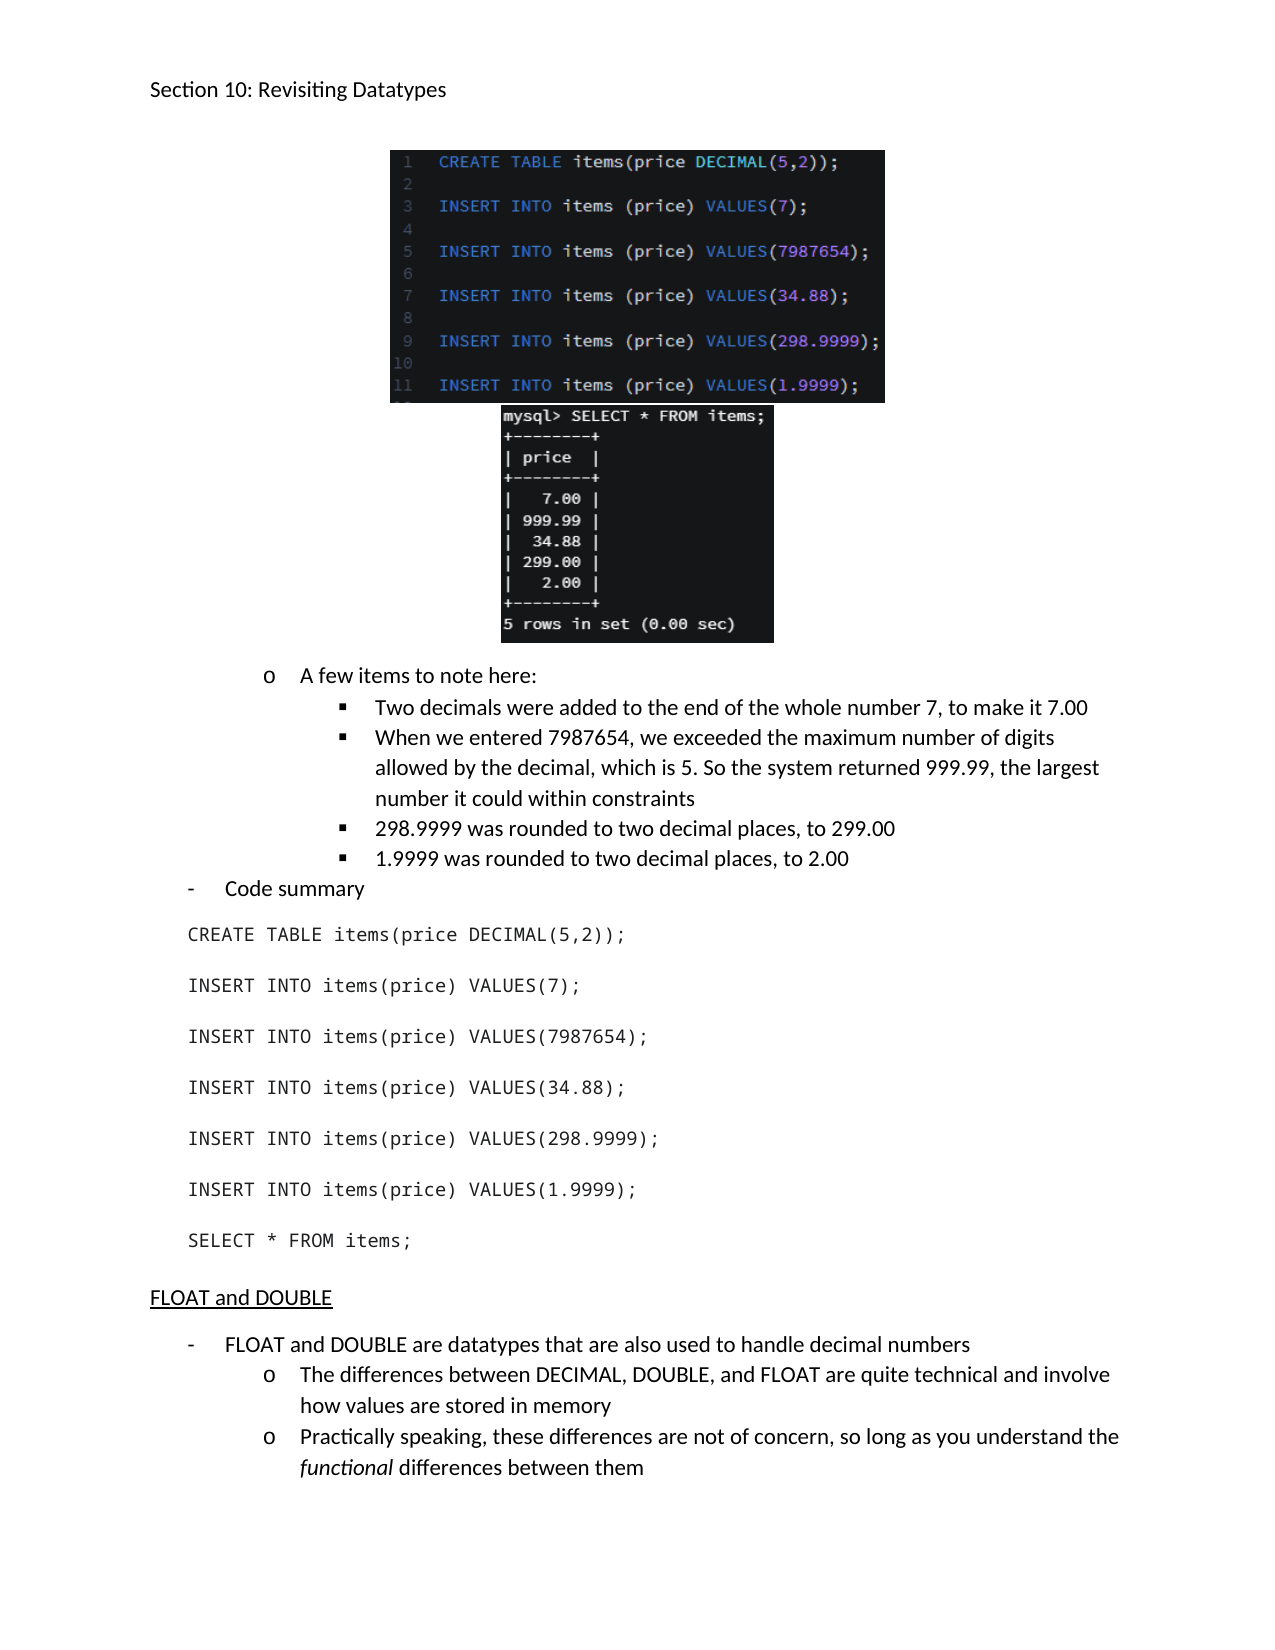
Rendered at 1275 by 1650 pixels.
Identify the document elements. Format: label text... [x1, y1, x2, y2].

text CREATE TABLE items(price DECIMAL(5,2)); [187, 921, 1125, 947]
picture [501, 405, 774, 643]
list A few items to note here: [262, 662, 1125, 691]
list Code summary [187, 874, 1125, 902]
text SELECT * FROM items; [187, 1227, 1125, 1253]
text INSERT INTO items(price) VALUES(1.9999); [187, 1176, 1125, 1202]
list 1.9999 was rounded to two decimal places, to 2.00 [337, 844, 1125, 872]
list FLOAT and DOUBLE are datatypes that are also used to handle decimal numbers [187, 1330, 1125, 1358]
list Two decimals were added to the end of the whole number 7, to make it 7.00 [337, 693, 1125, 721]
text INSERT INTO items(price) VALUES(7); [187, 972, 1125, 998]
text INSERT INTO items(price) VALUES(298.9999); [187, 1125, 1125, 1151]
text INSERT INTO items(price) VALUES(34.88); [187, 1074, 1125, 1100]
text FLOAT and DOUBLE [150, 1283, 1125, 1311]
list When we entered 7987654, we exceeded the maximum number of digits allowed by the decimal, which is 5. So the system returned 999.99, the largest number it could within constraints [337, 723, 1125, 812]
picture [390, 150, 885, 403]
list The differences between DECIMAL, DOUBLE, and FLOAT are quite technical and involve how values are stored in memory [262, 1360, 1125, 1419]
text INSERT INTO items(price) VALUES(7987654); [187, 1023, 1125, 1049]
list 298.9999 was rounded to two decimal places, to 299.00 [337, 814, 1125, 842]
list Practically speaking, these differences are not of concern, so long as you understand the functional differences between them [262, 1422, 1125, 1481]
